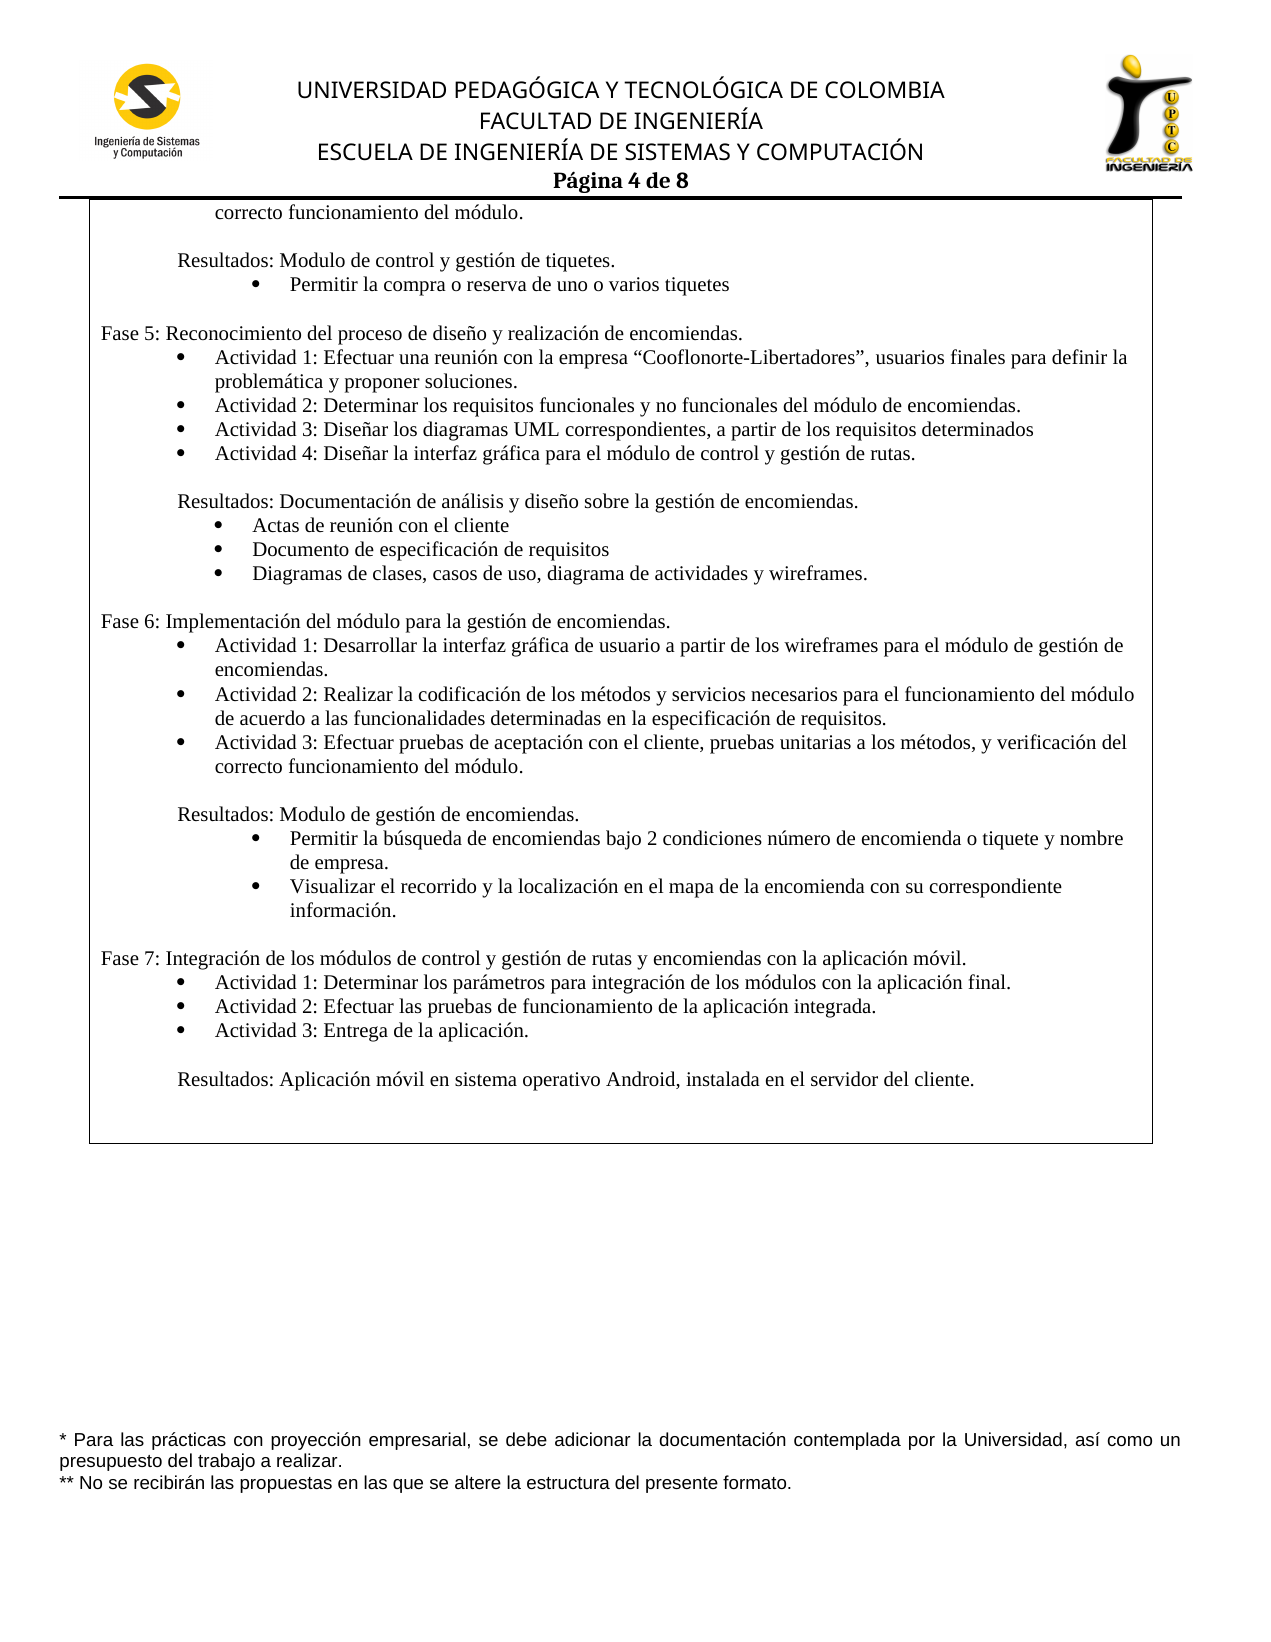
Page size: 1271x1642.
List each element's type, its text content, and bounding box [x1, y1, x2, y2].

picture [79, 60, 213, 161]
picture [1105, 54, 1193, 172]
